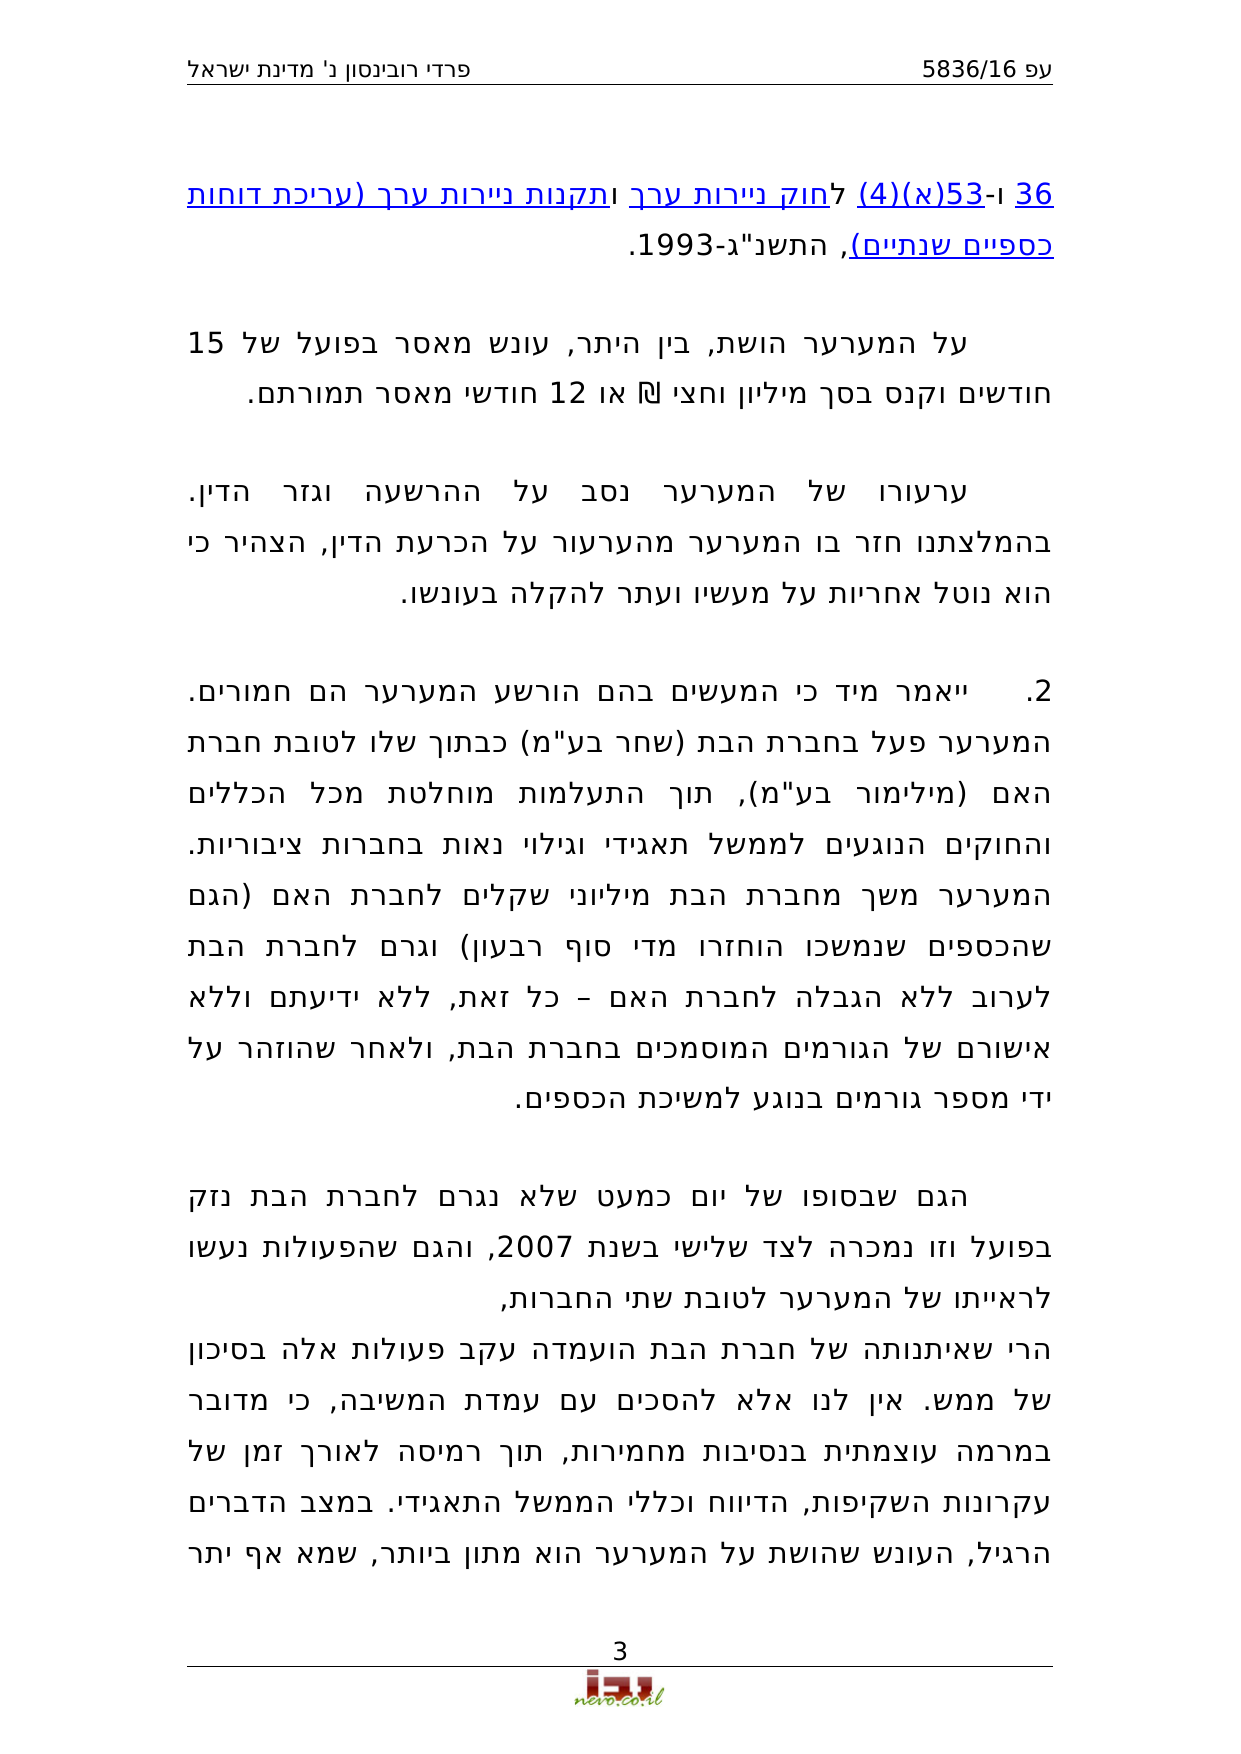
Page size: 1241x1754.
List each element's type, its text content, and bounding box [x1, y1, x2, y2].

text על המערער הושת, בין היתר, עונש מאסר בפועל של 15 חודשים וקנס בסך מיליון וחצי ₪ או 12 חודשי מאסר תמורתם. [187, 326, 1053, 411]
text הגם שבסופו של יום כמעט שלא נגרם לחברת הבת נזק בפועל וזו נמכרה לצד שלישי בשנת 2007, והגם שהפעולות נעשו לראייתו של המערער לטובת שתי החברות, [187, 1180, 1053, 1316]
text 2. ייאמר מיד כי המעשים בהם הורשע המערער הם חמורים. המערער פעל בחברת הבת (שחר בע"מ) כבתוך שלו לטובת חברת האם (מילימור בע"מ), תוך התעלמות מוחלטת מכל הכללים והחוקים הנוגעים לממשל תאגידי וגילוי נאות בחברות ציבוריות. המערער משך מחברת הבת מיליוני שקלים לחברת האם (הגם שהכספים שנמשכו הוחזרו מדי סוף רבעון) וגרם לחברת הבת לערוב ללא הגבלה לחברת האם – כל זאת, ללא ידיעתם וללא אישורם של הגורמים המוסמכים בחברת הבת, ולאחר שהוזהר על ידי מספר גורמים בנוגע למשיכת הכספים. [187, 674, 1053, 1116]
text ערעורו של המערער נסב על ההרשעה וגזר הדין. בהמלצתנו חזר בו המערער מהערעור על הכרעת הדין, הצהיר כי הוא נוטל אחריות על מעשיו ועתר להקלה בעונשו. [187, 475, 1053, 611]
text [187, 1332, 1053, 1570]
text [187, 177, 1053, 262]
picture [574, 1669, 666, 1707]
